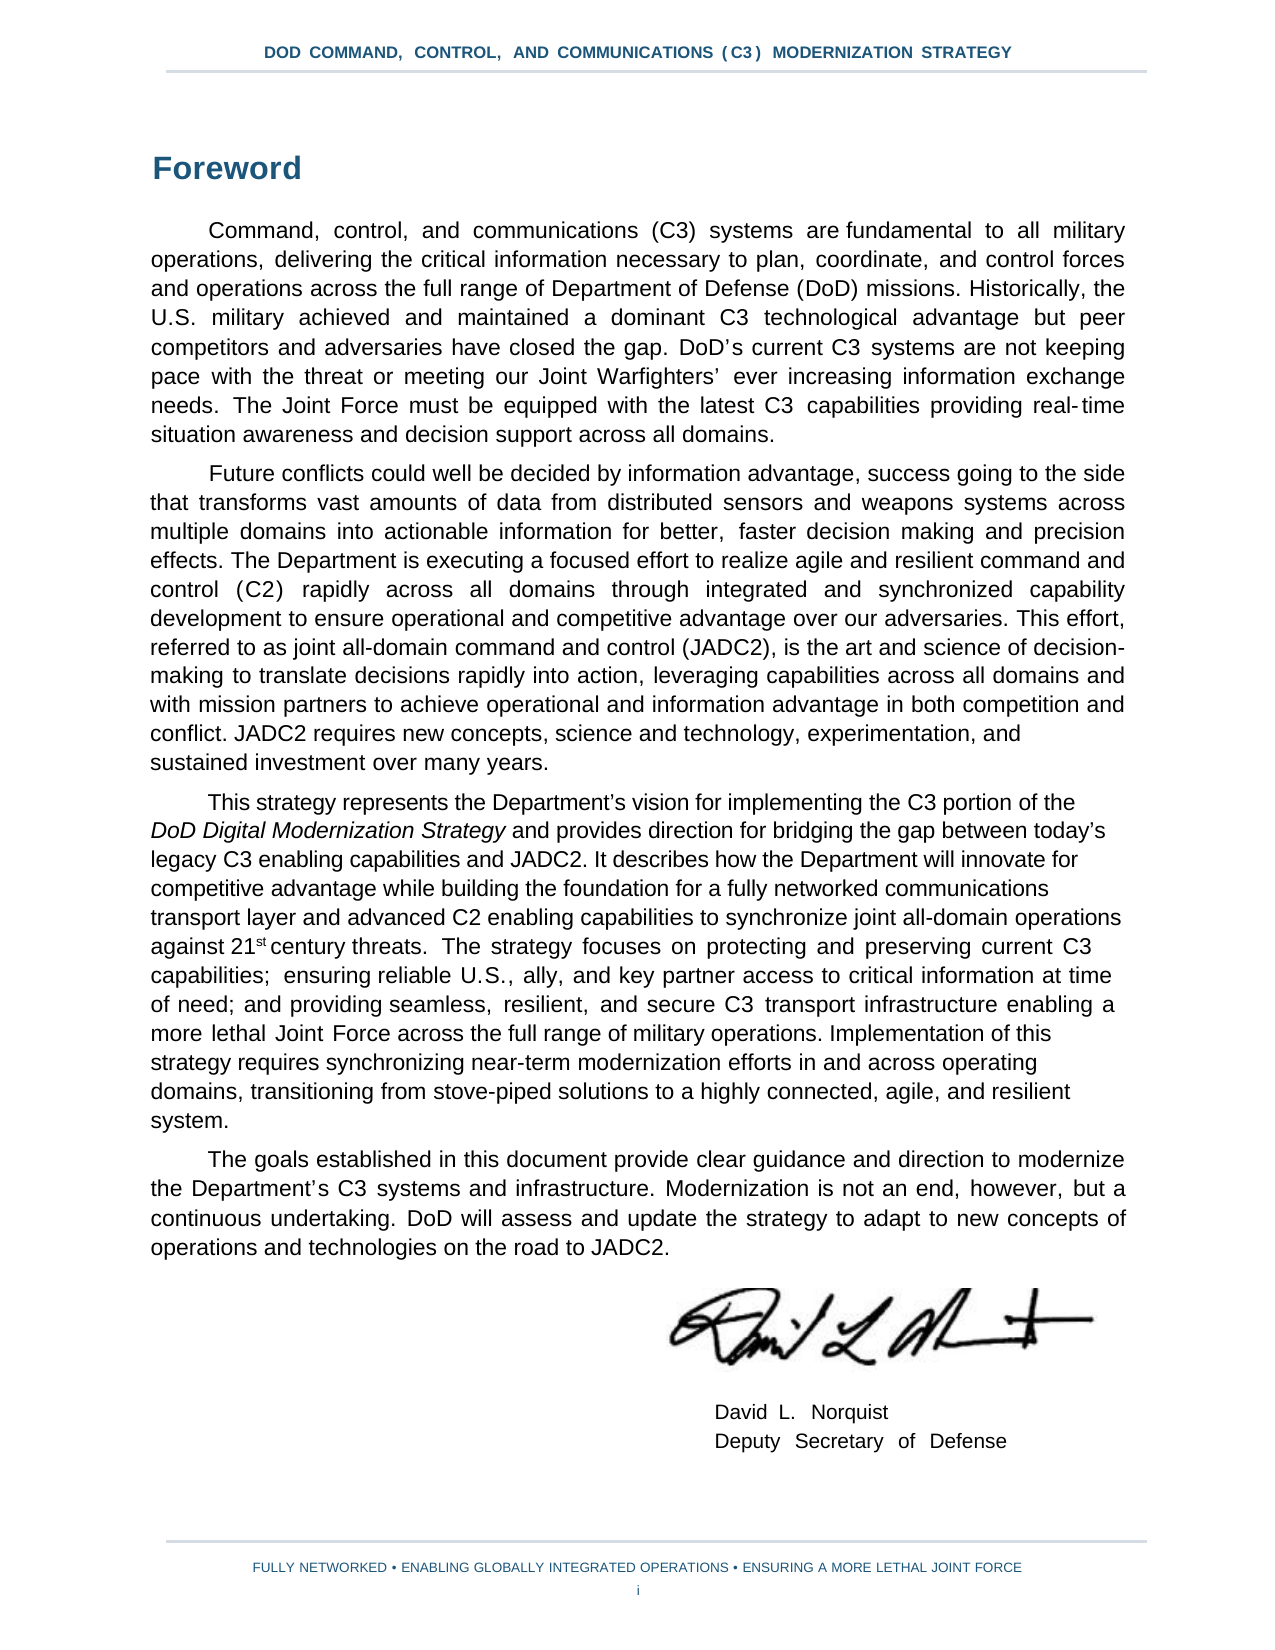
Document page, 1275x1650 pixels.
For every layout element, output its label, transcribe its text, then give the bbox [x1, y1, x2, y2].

text This strategy represents the Department’s vision for implementing the C3 portion of the DoD Digital Modernization Strategy and provides direction for bridging the gap between today’s legacy C3 enabling capabilities and JADC2. It describes how the Department will innovate for competitive advantage while building the foundation for a fully networked communications transport layer and advanced C2 enabling capabilities to synchronize joint all-domain operations against 21st century threats. The strategy focuses on protecting and preserving current C3 capabilities; ensuring reliable U.S., ally, and key partner access to critical information at time of need; and providing seamless, resilient, and secure C3 transport infrastructure enabling a more lethal Joint Force across the full range of military operations. Implementation of this strategy requires synchronizing near-term modernization efforts in and across operating domains, transitioning from stove-piped solutions to a highly connected, agile, and resilient system. [150, 788, 1126, 1133]
text Foreword [152, 145, 1128, 193]
text Future conflicts could well be decided by information advantage, success going to the side that transforms vast amounts of data from distributed sensors and weapons systems across multiple domains into actionable information for better, faster decision making and precision effects. The Department is executing a focused effort to realize agile and resilient command and control (C2) rapidly across all domains through integrated and synchronized capability development to ensure operational and competitive advantage over our adversaries. This effort, referred to as joint all-domain command and control (JADC2), is the art and science of decision- making to translate decisions rapidly into action, leveraging capabilities across all domains and with mission partners to achieve operational and information advantage in both competition and conflict. JADC2 requires new concepts, science and technology, experimentation, and sustained investment over many years. [150, 460, 1125, 776]
text Command, control, and communications (C3) systems are fundamental to all military operations, delivering the critical information necessary to plan, coordinate, and control forces and operations across the full range of Department of Defense (DoD) missions. Historically, the U.S. military achieved and maintained a dominant C3 technological advantage but peer competitors and adversaries have closed the gap. DoD’s current C3 systems are not keeping pace with the threat or meeting our Joint Warfighters’ ever increasing information exchange needs. The Joint Force must be equipped with the latest C3 capabilities providing real-time situation awareness and decision support across all domains. [151, 217, 1125, 447]
text Deputy Secretary of Defense [714, 1428, 1128, 1457]
picture [665, 1288, 1099, 1372]
text David L. Norquist [714, 1400, 1128, 1428]
text The goals established in this document provide clear guidance and direction to modernize the Department’s C3 systems and infrastructure. Modernization is not an end, however, but a continuous undertaking. DoD will assess and update the strategy to adapt to new concepts of operations and technologies on the road to JADC2. [150, 1146, 1126, 1261]
